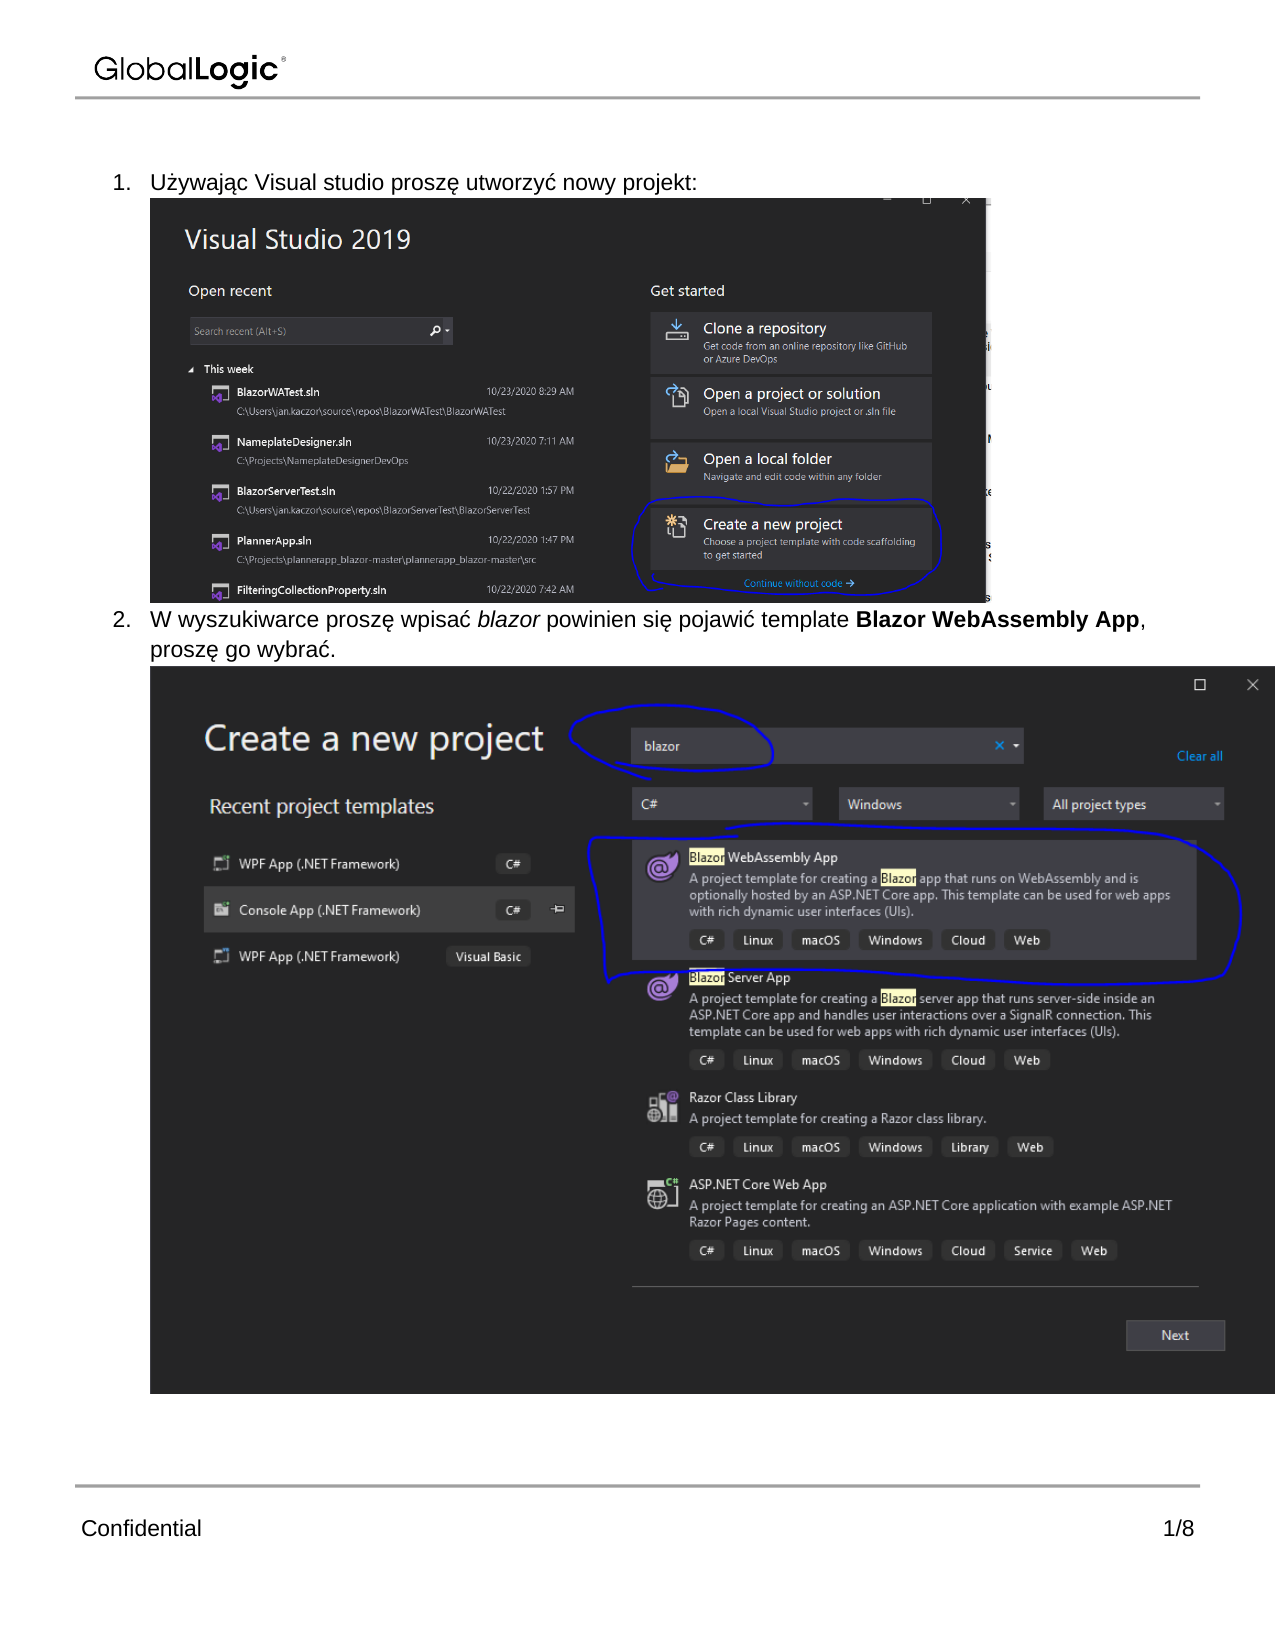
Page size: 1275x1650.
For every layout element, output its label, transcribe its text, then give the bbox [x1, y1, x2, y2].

picture [150, 198, 992, 603]
picture [150, 666, 1275, 1394]
picture [90, 49, 291, 96]
